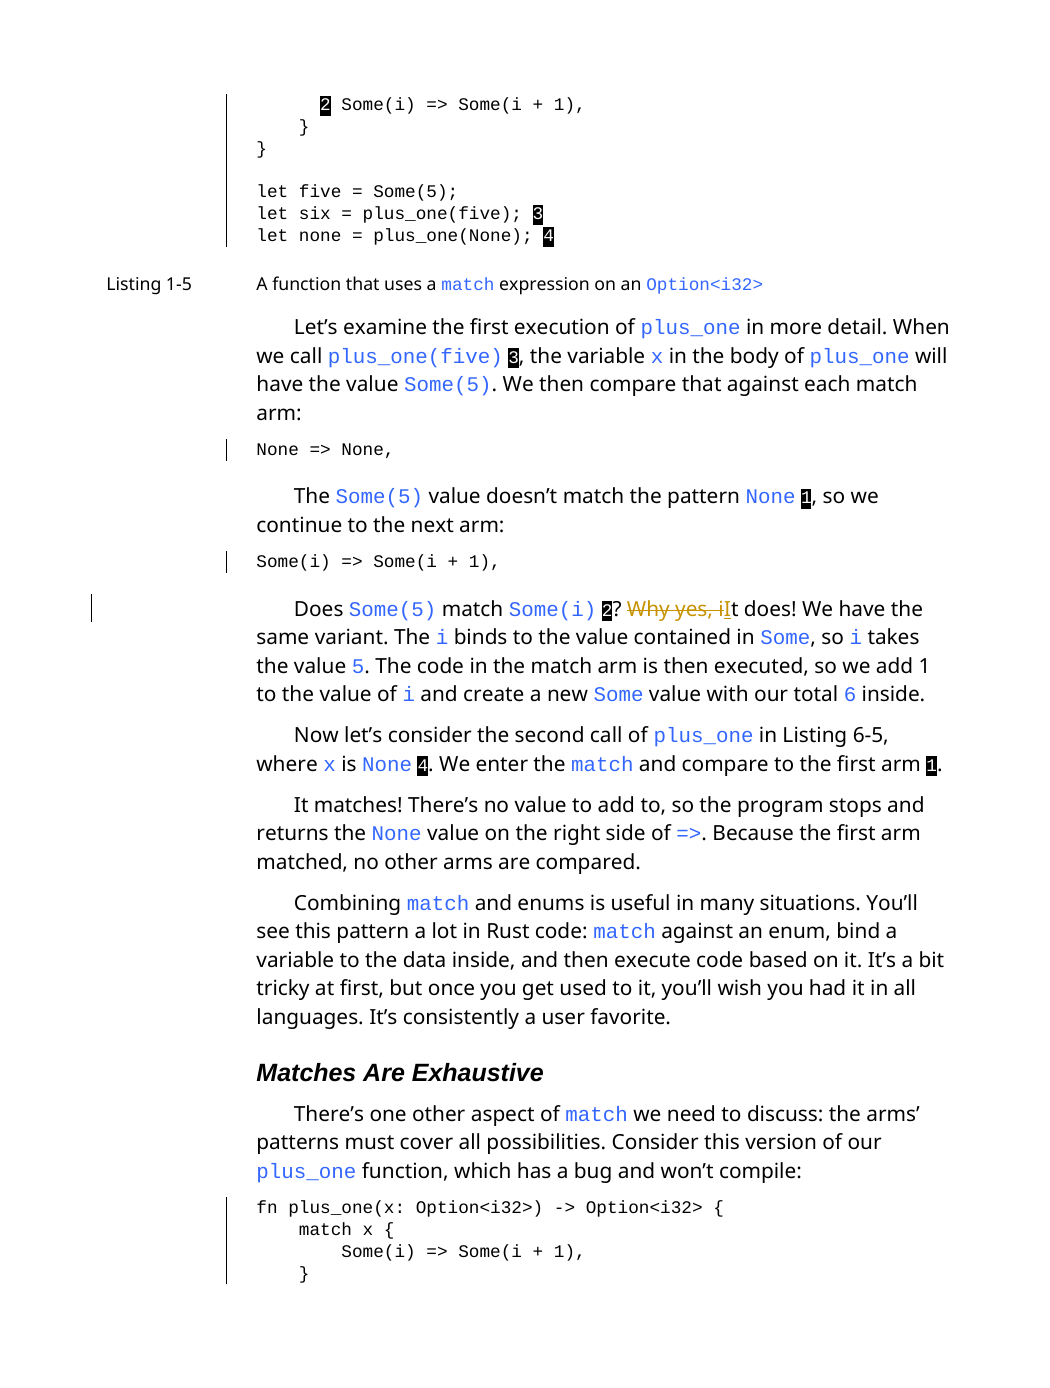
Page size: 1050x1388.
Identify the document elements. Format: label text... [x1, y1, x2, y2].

text let none = plus_one(None); 4 [227, 225, 950, 247]
text } [227, 1263, 950, 1284]
text let six = plus_one(five); 3 [227, 203, 950, 225]
text None => None, [227, 439, 950, 461]
text Some(i) => Some(i + 1), [227, 551, 950, 573]
text let five = Some(5); [227, 181, 950, 203]
list A function that uses a match expression on an Option<i32> [106, 272, 950, 296]
text 2 Some(i) => Some(i + 1), [227, 94, 950, 116]
text } [227, 137, 950, 159]
text } [227, 116, 950, 137]
text The Some(5) value doesn’t match the pattern None 1, so we continue to the next arm: [256, 481, 950, 538]
text Does Some(5) match Some(i) 2? t does! We have the same variant. The i binds to the value contained in Some, so i takes the value 5. The code in the match arm is then executed, so we add 1 to the value of i and create a new Some value with our total 6 inside. [256, 594, 950, 708]
text Matches Are Exhaustive [256, 1055, 950, 1086]
text fn plus_one(x: Option<i32>) -> Option<i32> { [227, 1197, 950, 1219]
text Now let’s consider the second call of plus_one in Listing 6-5, where x is None 4. We enter the match and compare to the first arm 1. [256, 720, 950, 777]
text Combining match and enums is useful in many situations. You’ll see this pattern a lot in Rust code: match against an enum, bind a variable to the data inside, and then execute code based on it. It’s a bit tricky at first, but once you get used to it, you’ll wish you had it in all languages. It’s consistently a user favorite. [256, 888, 950, 1030]
text There’s one other aspect of match we need to discuss: the arms’ patterns must cover all possibilities. Consider this version of our plus_one function, which has a bug and won’t compile: [256, 1099, 950, 1184]
text It matches! There’s no value to add to, so the program stops and returns the None value on the right side of =>. Because the first arm matched, no other arms are compared. [256, 790, 950, 875]
text Let’s examine the first execution of plus_one in more detail. When we call plus_one(five) 3, the variable x in the body of plus_one will have the value Some(5). We then compare that against each match arm: [256, 312, 950, 426]
text match x { [227, 1219, 950, 1241]
text Some(i) => Some(i + 1), [227, 1241, 950, 1263]
